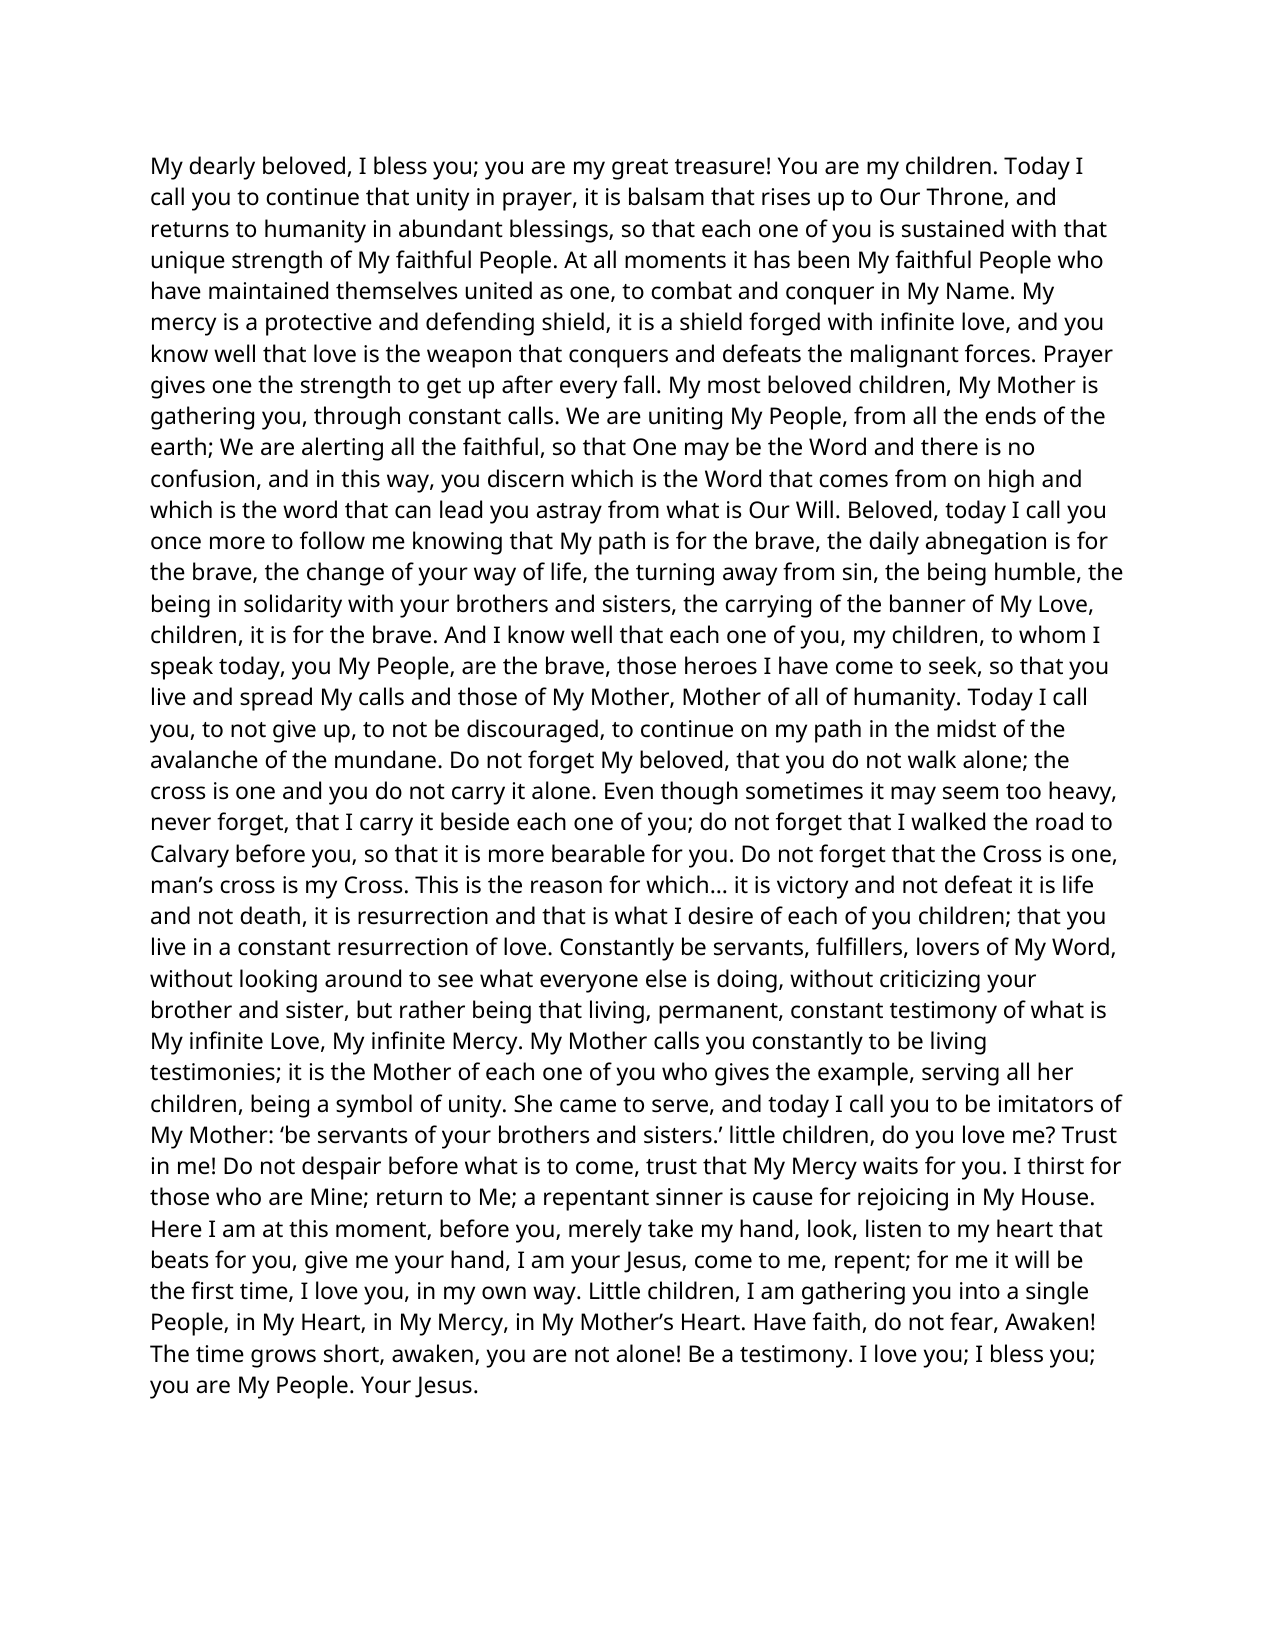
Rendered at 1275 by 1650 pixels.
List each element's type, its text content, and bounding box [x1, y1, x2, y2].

text My dearly beloved, I bless you; you are my great treasure! You are my children. Today I call you to continue that unity in prayer, it is balsam that rises up to Our Throne, and returns to humanity in abundant blessings, so that each one of you is sustained with that unique strength of My faithful People. At all moments it has been My faithful People who have maintained themselves united as one, to combat and conquer in My Name. My mercy is a protective and defending shield, it is a shield forged with infinite love, and you know well that love is the weapon that conquers and defeats the malignant forces. Prayer gives one the strength to get up after every fall. My most beloved children, My Mother is gathering you, through constant calls. We are uniting My People, from all the ends of the earth; We are alerting all the faithful, so that One may be the Word and there is no confusion, and in this way, you discern which is the Word that comes from on high and which is the word that can lead you astray from what is Our Will. Beloved, today I call you once more to follow me knowing that My path is for the brave, the daily abnegation is for the brave, the change of your way of life, the turning away from sin, the being humble, the being in solidarity with your brothers and sisters, the carrying of the banner of My Love, children, it is for the brave. And I know well that each one of you, my children, to whom I speak today, you My People, are the brave, those heroes I have come to seek, so that you live and spread My calls and those of My Mother, Mother of all of humanity. Today I call you, to not give up, to not be discouraged, to continue on my path in the midst of the avalanche of the mundane. Do not forget My beloved, that you do not walk alone; the cross is one and you do not carry it alone. Even though sometimes it may seem too heavy, never forget, that I carry it beside each one of you; do not forget that I walked the road to Calvary before you, so that it is more bearable for you. Do not forget that the Cross is one, man’s cross is my Cross. This is the reason for which… it is victory and not defeat it is life and not death, it is resurrection and that is what I desire of each of you children; that you live in a constant resurrection of love. Constantly be servants, fulfillers, lovers of My Word, without looking around to see what everyone else is doing, without criticizing your brother and sister, but rather being that living, permanent, constant testimony of what is My infinite Love, My infinite Mercy. My Mother calls you constantly to be living testimonies; it is the Mother of each one of you who gives the example, serving all her children, being a symbol of unity. She came to serve, and today I call you to be imitators of My Mother: ‘be servants of your brothers and sisters.’ little children, do you love me? Trust in me! Do not despair before what is to come, trust that My Mercy waits for you. I thirst for those who are Mine; return to Me; a repentant sinner is cause for rejoicing in My House. Here I am at this moment, before you, merely take my hand, look, listen to my heart that beats for you, give me your hand, I am your Jesus, come to me, repent; for me it will be the first time, I love you, in my own way. Little children, I am gathering you into a single People, in My Heart, in My Mercy, in My Mother’s Heart. Have faith, do not fear, Awaken! The time grows short, awaken, you are not alone! Be a testimony. I love you; I bless you; you are My People. Your Jesus. [150, 150, 1125, 1400]
